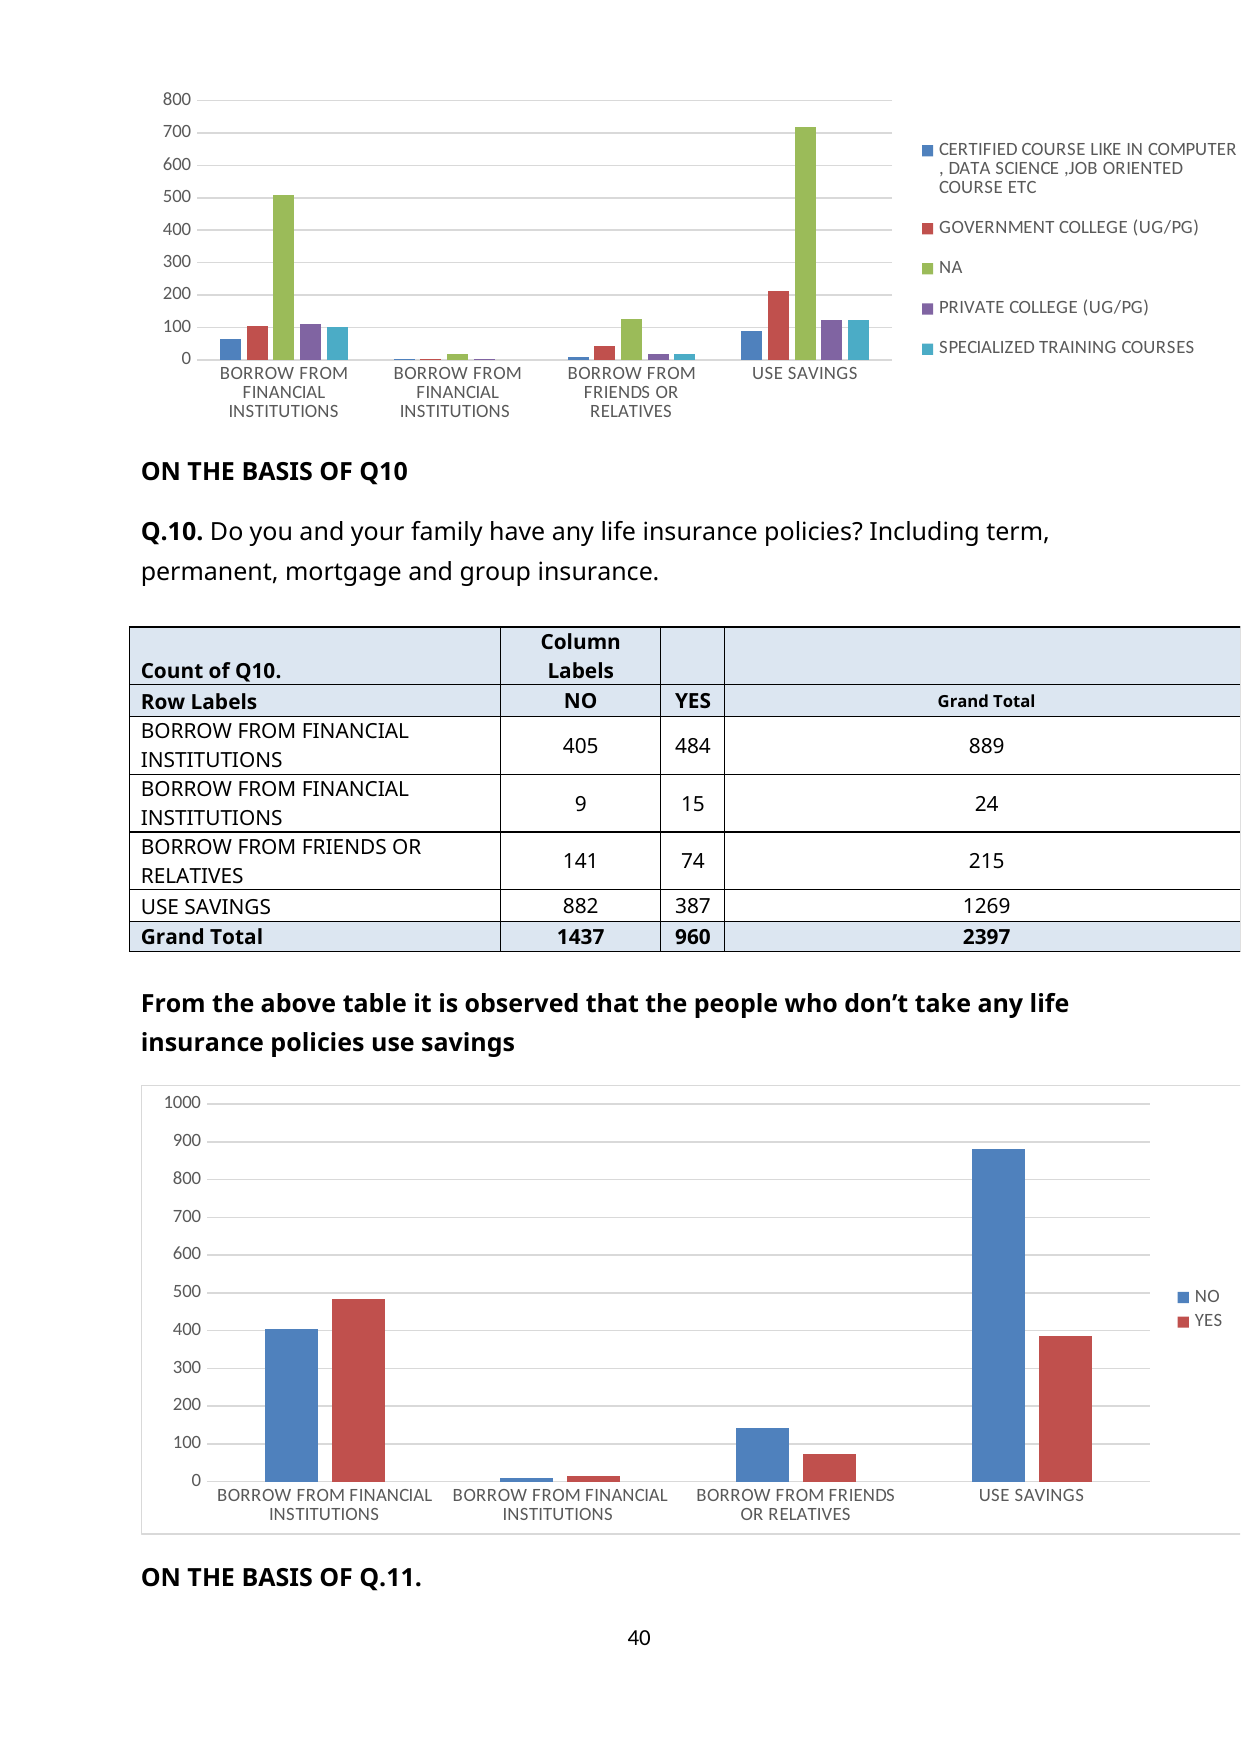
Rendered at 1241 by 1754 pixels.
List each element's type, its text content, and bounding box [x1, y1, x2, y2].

table_cell 960 [661, 922, 724, 951]
table_cell NO [501, 685, 660, 716]
table_cell 889 [725, 717, 1240, 773]
table_cell 882 [501, 890, 660, 921]
table_cell BORROW FROM FINANCIAL INSTITUTIONS [130, 717, 500, 773]
table_cell 387 [661, 890, 724, 921]
table_cell 9 [501, 775, 660, 831]
table_header [661, 628, 724, 684]
table_cell 1437 [501, 922, 660, 951]
table_cell BORROW FROM FINANCIAL INSTITUTIONS [130, 775, 500, 831]
table_cell Grand Total [725, 685, 1240, 716]
table_cell 74 [661, 833, 724, 889]
table_cell BORROW FROM FRIENDS OR RELATIVES [130, 833, 500, 889]
table_cell USE SAVINGS [130, 890, 500, 921]
table_cell Grand Total [130, 922, 500, 951]
text From the above table it is observed that the people who don’t take any life insurance policies use savings [141, 986, 1137, 1059]
table_header Column Labels [501, 628, 660, 684]
table_cell 215 [725, 833, 1240, 889]
table_cell 24 [725, 775, 1240, 831]
text Q.10. Do you and your family have any life insurance policies? Including term, permanent, mortgage and group insurance. [141, 514, 1137, 587]
table_cell 141 [501, 833, 660, 889]
table_cell 405 [501, 717, 660, 773]
table_cell 1269 [725, 890, 1240, 921]
table_header [725, 628, 1240, 684]
text ON THE BASIS OF Q.11. [141, 1560, 1137, 1594]
table_cell 15 [661, 775, 724, 831]
table_cell Row Labels [130, 685, 500, 716]
table_cell 2397 [725, 922, 1240, 951]
table_cell 484 [661, 717, 724, 773]
text ON THE BASIS OF Q10 [141, 454, 1137, 488]
table_header Count of Q10. [130, 628, 500, 684]
table_cell YES [661, 685, 724, 716]
